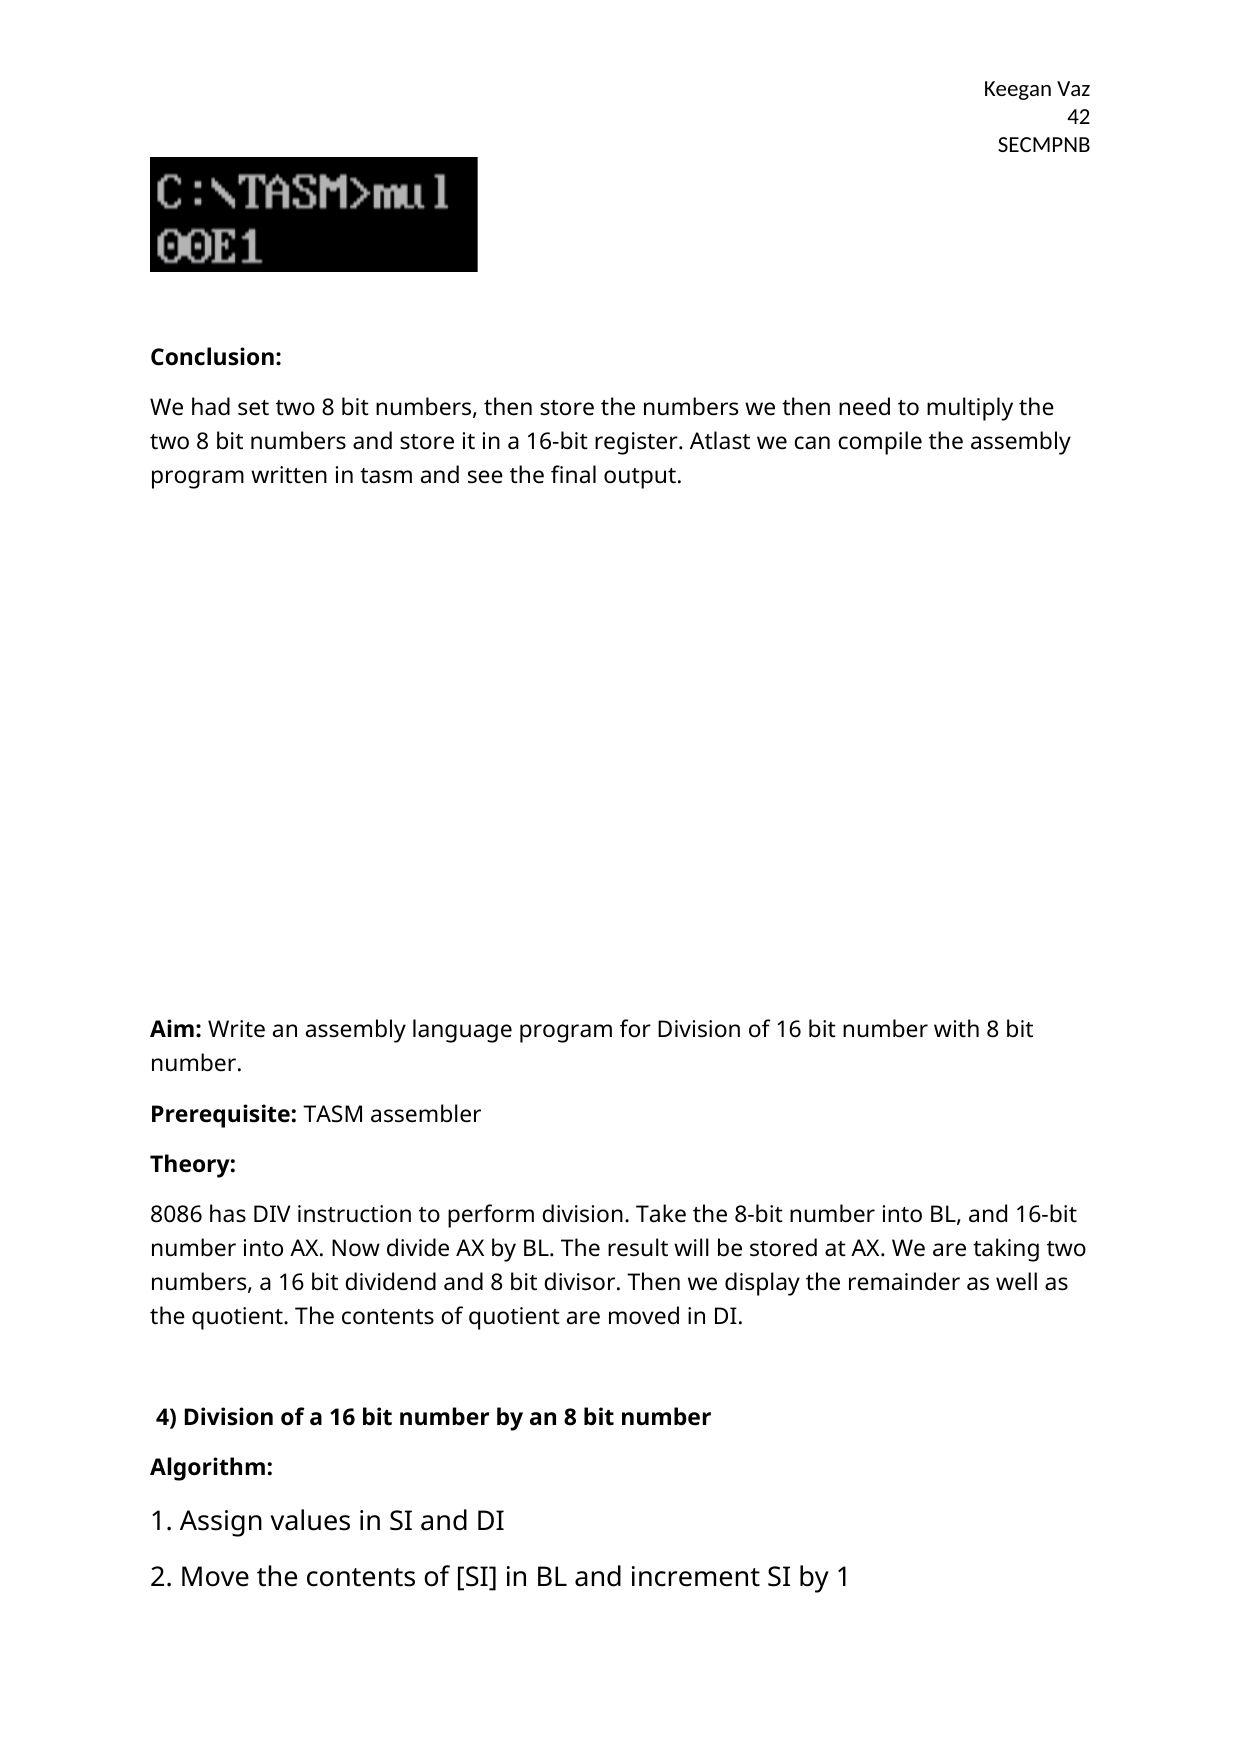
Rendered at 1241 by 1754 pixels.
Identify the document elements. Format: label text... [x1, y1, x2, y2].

text 8086 has DIV instruction to perform division. Take the 8-bit number into BL, and 16-bit number into AX. Now divide AX by BL. The result will be stored at AX. We are taking two numbers, a 16 bit dividend and 8 bit divisor. Then we display the remainder as well as the quotient. The contents of quotient are moved in DI. [150, 1198, 1090, 1331]
text Algorithm: [150, 1451, 1090, 1482]
picture [150, 157, 478, 272]
text We had set two 8 bit numbers, then store the numbers we then need to multiply the two 8 bit numbers and store it in a 16-bit register. Atlast we can compile the assembly program written in tasm and see the final output. [150, 391, 1090, 490]
text 4) Division of a 16 bit number by an 8 bit number [150, 1400, 1090, 1432]
text Theory: [150, 1148, 1090, 1179]
text Prerequisite: TASM assembler [150, 1097, 1090, 1129]
text Conclusion: [150, 341, 1090, 372]
text 2. Move the contents of [SI] in BL and increment SI by 1 [150, 1558, 1090, 1594]
text Aim: Write an assembly language program for Division of 16 bit number with 8 bit number. [150, 1013, 1090, 1078]
text 1. Assign values in SI and DI [150, 1501, 1090, 1538]
